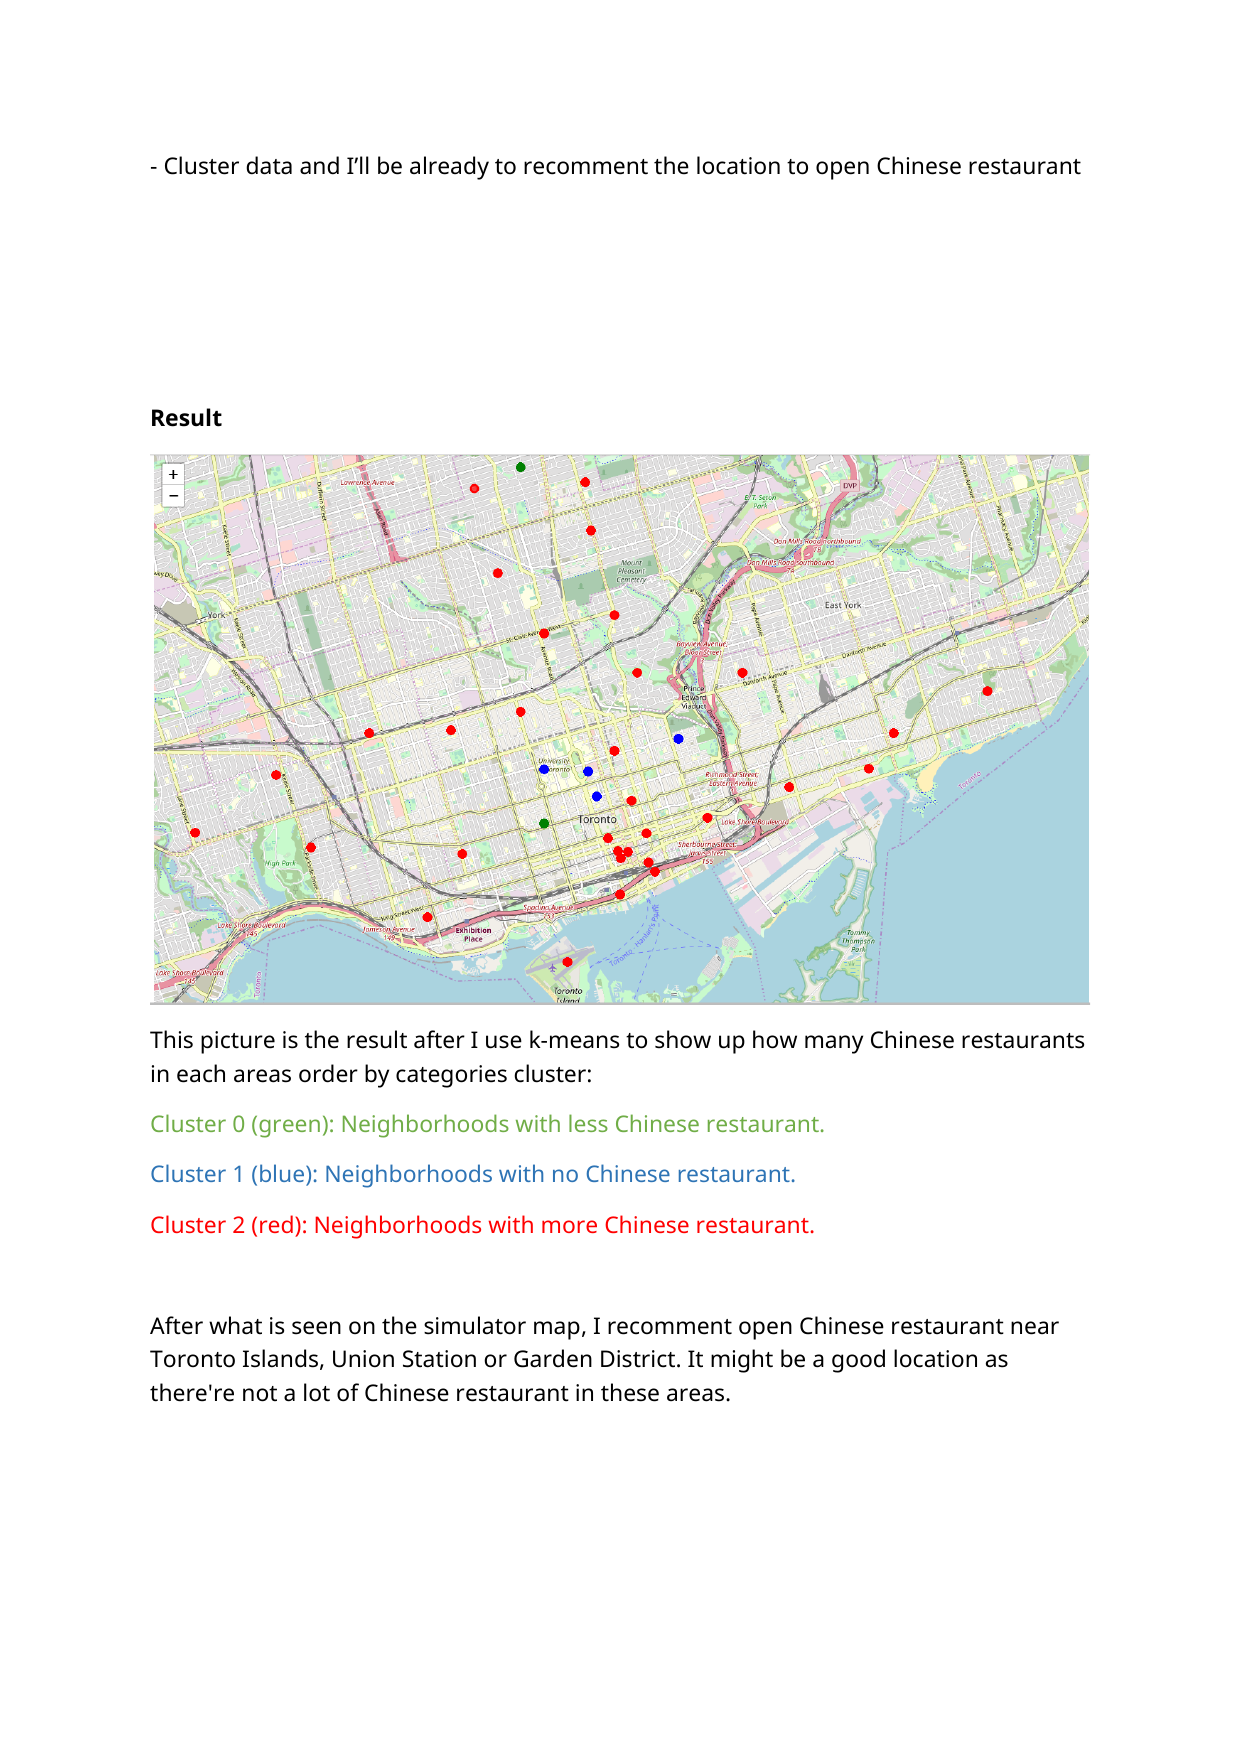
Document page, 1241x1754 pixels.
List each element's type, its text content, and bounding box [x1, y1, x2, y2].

text Cluster 1 (blue): Neighborhoods with no Chinese restaurant. [150, 1158, 1090, 1190]
text Result [150, 402, 1090, 433]
text Cluster 2 (red): Neighborhoods with more Chinese restaurant. [150, 1209, 1090, 1240]
text After what is seen on the simulator map, I recomment open Chinese restaurant near Toronto Islands, Union Station or Garden District. It might be a good location as there're not a lot of Chinese restaurant in these areas. [150, 1310, 1090, 1408]
picture [150, 452, 1091, 1005]
text This picture is the result after I use k-means to show up how many Chinese restaurants in each areas order by categories cluster: [150, 1024, 1090, 1089]
text - Cluster data and I’ll be already to recomment the location to open Chinese restaurant [150, 150, 1090, 181]
text Cluster 0 (green): Neighborhoods with less Chinese restaurant. [150, 1108, 1090, 1139]
